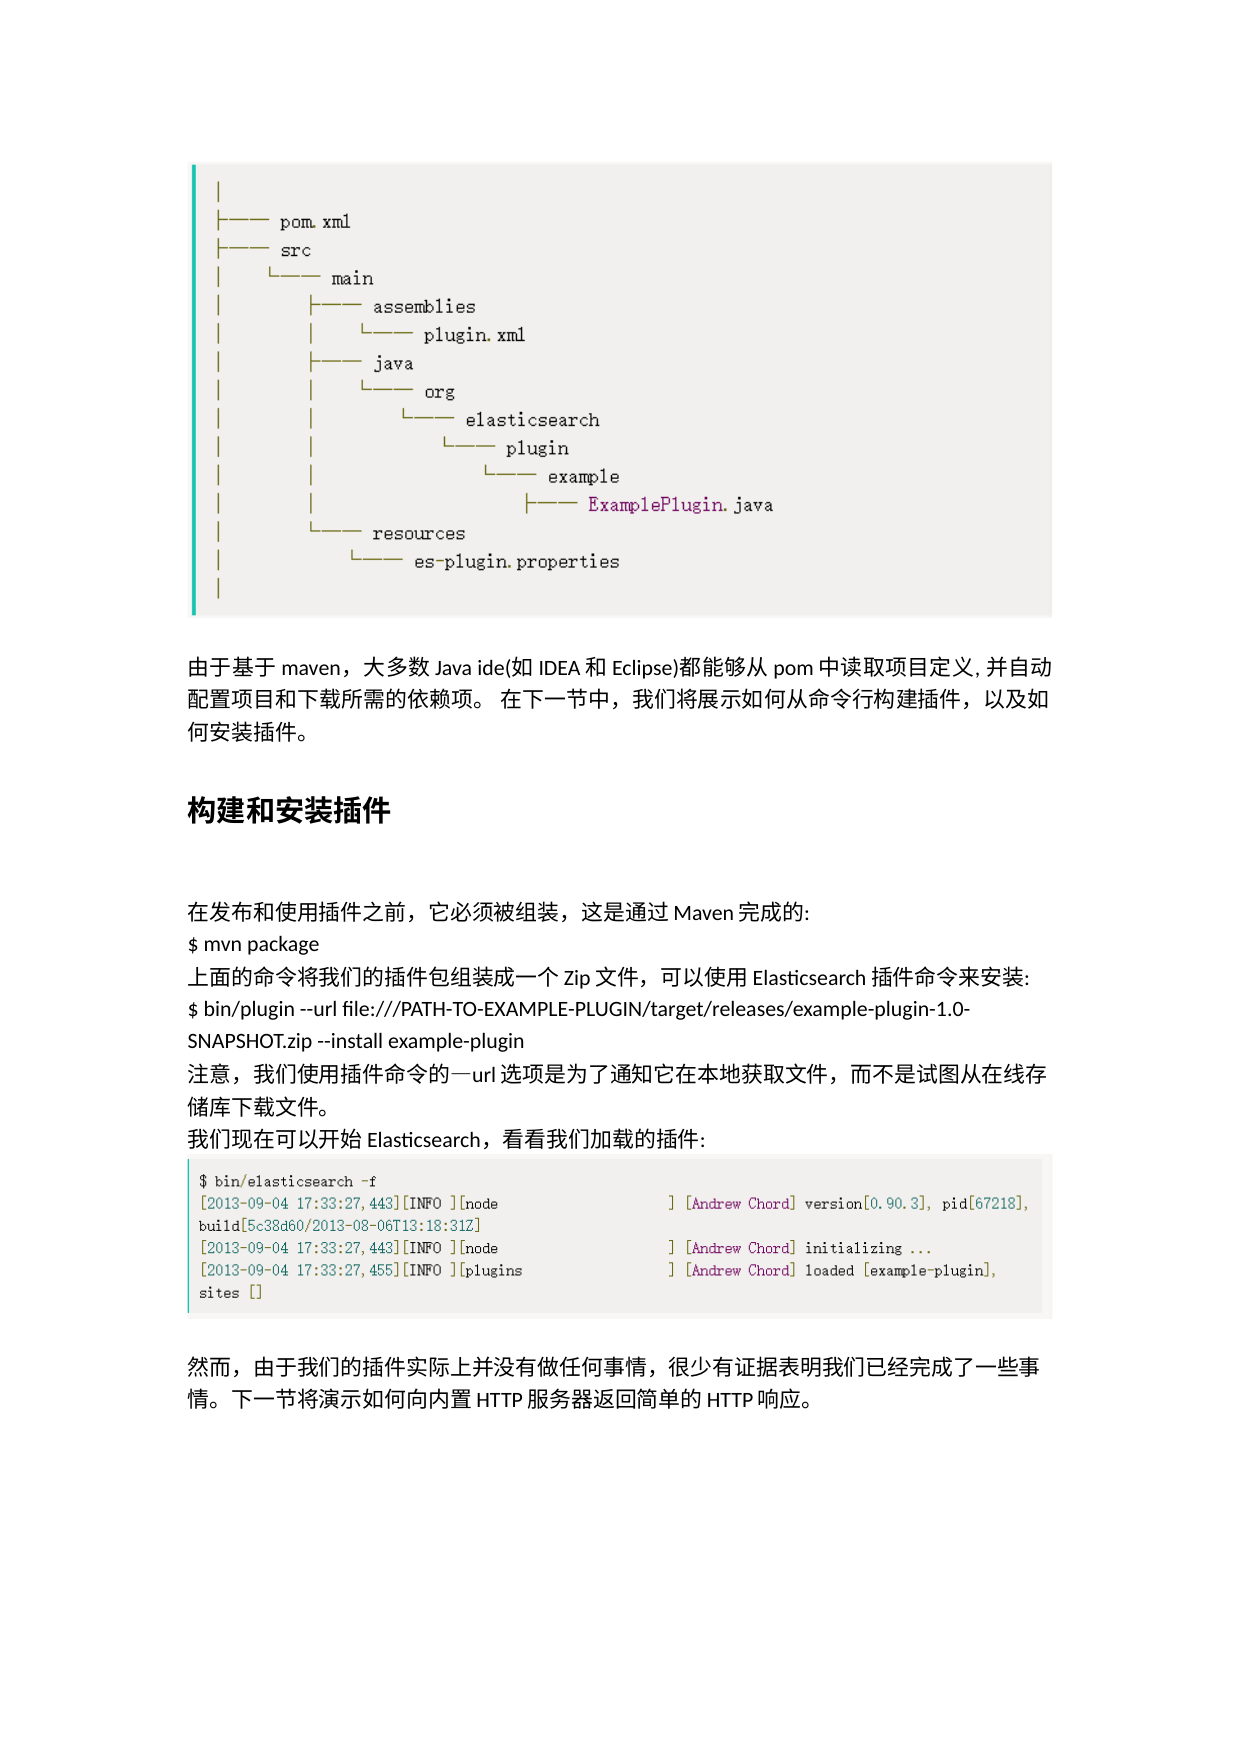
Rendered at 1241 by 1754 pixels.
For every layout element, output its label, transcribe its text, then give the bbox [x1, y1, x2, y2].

text 上面的命令将我们的插件包组装成一个Zip文件，可以使用Elasticsearch插件命令来安装: [187, 959, 1053, 992]
text $ bin/plugin --url file:///PATH-TO-EXAMPLE-PLUGIN/target/releases/example-plugin-1.0-SNAPSHOT.zip --install example-plugin [187, 992, 1053, 1057]
text 注意，我们使用插件命令的—url选项是为了通知它在本地获取文件，而不是试图从在线存储库下载文件。 [187, 1057, 1053, 1122]
text 由于基于maven，大多数Java ide(如IDEA和Eclipse)都能够从pom中读取项目定义, 并自动配置项目和下载所需的依赖项。 在下一节中，我们将展示如何从命令行构建插件，以及如何安装插件。 [187, 649, 1053, 747]
text 在发布和使用插件之前，它必须被组装，这是通过Maven完成的: [187, 894, 1053, 927]
text $ mvn package [187, 927, 1053, 959]
picture [187, 1154, 1053, 1319]
picture [187, 162, 1053, 618]
text 我们现在可以开始Elasticsearch，看看我们加载的插件: [187, 1122, 1053, 1154]
subtitle 构建和安装插件 [187, 776, 1053, 841]
text 然而，由于我们的插件实际上并没有做任何事情，很少有证据表明我们已经完成了一些事情。下一节将演示如何向内置HTTP服务器返回简单的HTTP响应。 [187, 1349, 1053, 1414]
